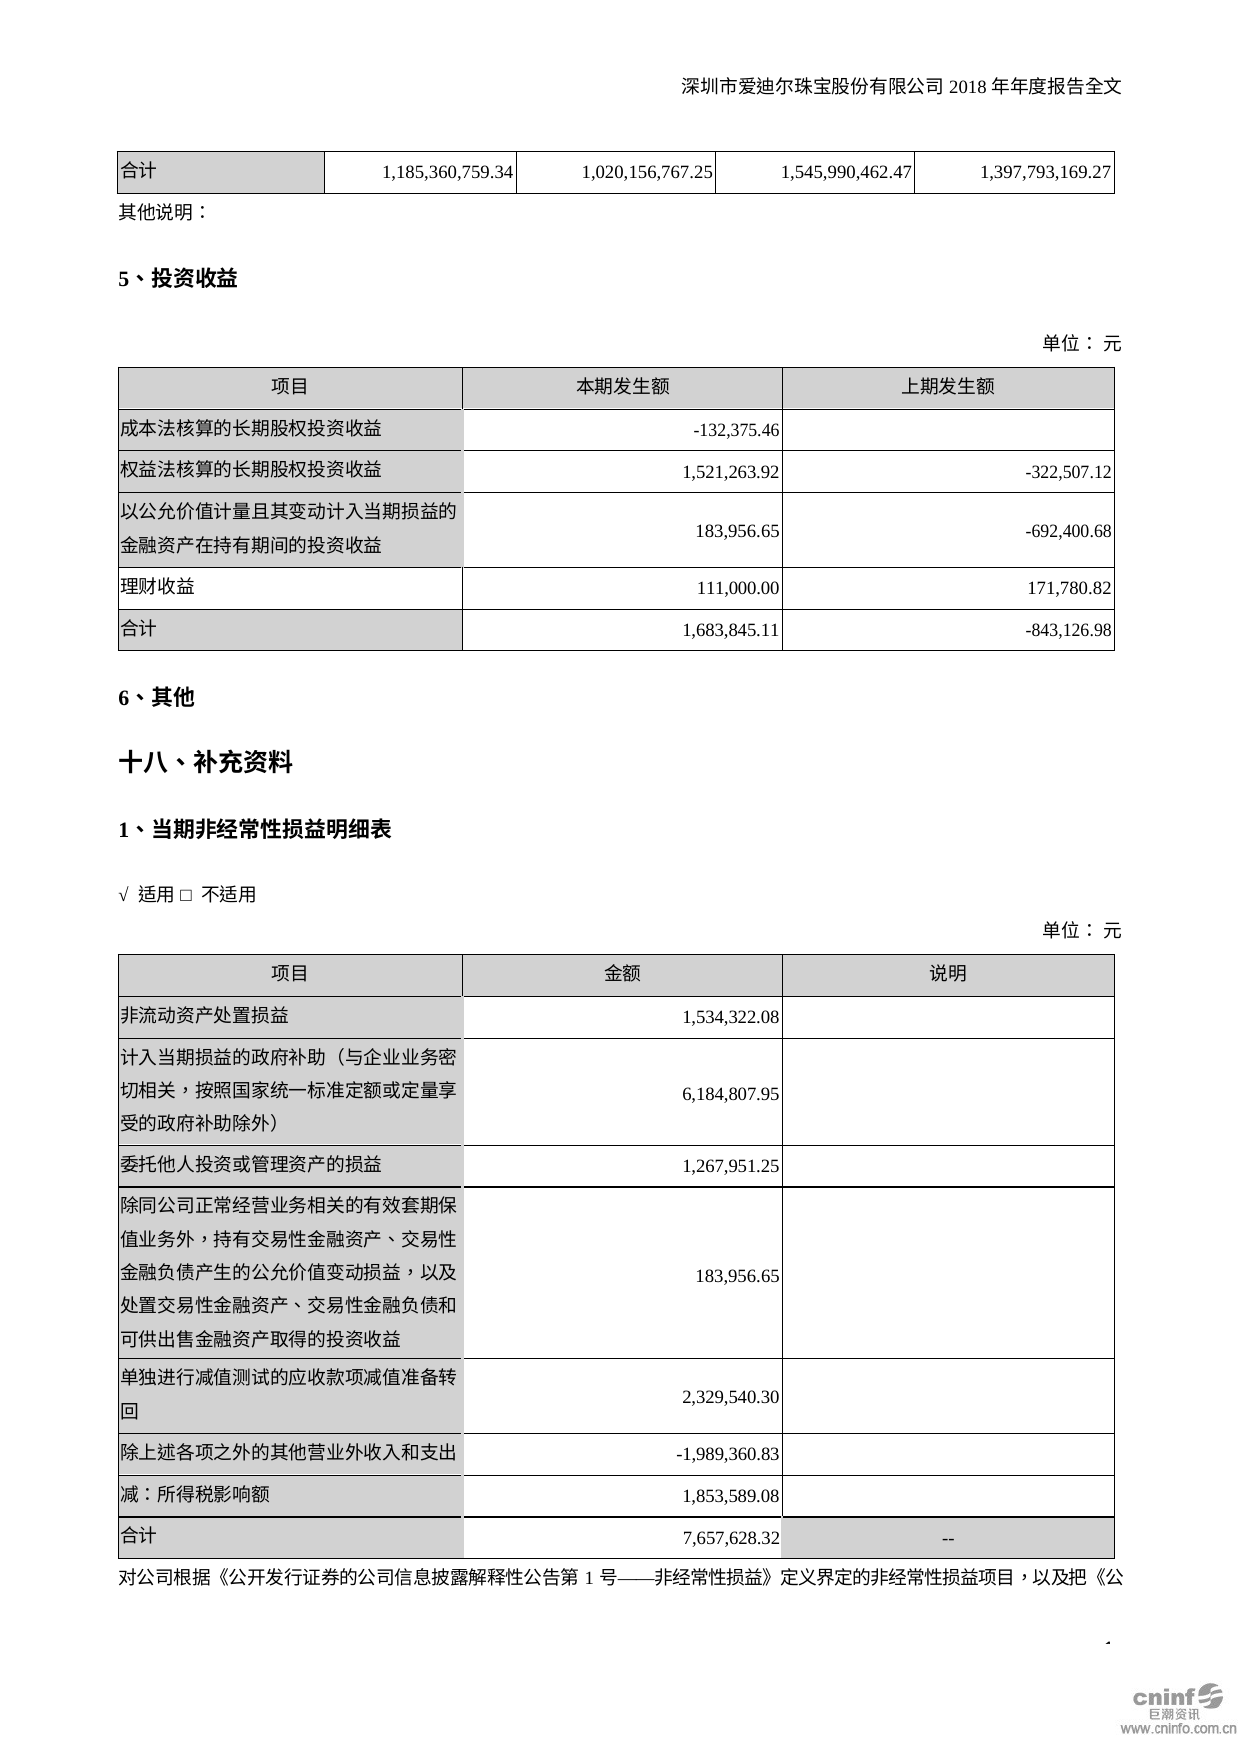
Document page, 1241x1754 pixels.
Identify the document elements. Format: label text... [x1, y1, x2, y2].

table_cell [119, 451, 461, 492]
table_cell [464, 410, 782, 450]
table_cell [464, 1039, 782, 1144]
text 其他说明： [118, 199, 1240, 224]
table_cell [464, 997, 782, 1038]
subtitle 6、其他 [118, 682, 1240, 712]
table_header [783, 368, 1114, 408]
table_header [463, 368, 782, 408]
subtitle 十八、补充资料 [118, 744, 1240, 779]
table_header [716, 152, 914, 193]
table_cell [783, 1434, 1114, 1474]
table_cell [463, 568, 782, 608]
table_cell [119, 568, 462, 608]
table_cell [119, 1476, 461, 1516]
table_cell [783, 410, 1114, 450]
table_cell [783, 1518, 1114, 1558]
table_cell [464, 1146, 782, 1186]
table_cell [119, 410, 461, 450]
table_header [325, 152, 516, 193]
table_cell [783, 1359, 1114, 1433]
picture [1115, 1680, 1240, 1737]
text 对公司根据《公开发行证券的公司信息披露解释性公告第 1 号——非经常性损益》定义界定的非经常性损益项目，以及把《公 [118, 1565, 1240, 1590]
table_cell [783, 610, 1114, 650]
text 单位： 元 [102, 330, 1122, 355]
subtitle 1、当期非经常性损益明细表 [118, 814, 1240, 843]
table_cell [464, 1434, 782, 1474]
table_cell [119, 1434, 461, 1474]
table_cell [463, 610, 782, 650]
text 单位： 元 [102, 917, 1122, 943]
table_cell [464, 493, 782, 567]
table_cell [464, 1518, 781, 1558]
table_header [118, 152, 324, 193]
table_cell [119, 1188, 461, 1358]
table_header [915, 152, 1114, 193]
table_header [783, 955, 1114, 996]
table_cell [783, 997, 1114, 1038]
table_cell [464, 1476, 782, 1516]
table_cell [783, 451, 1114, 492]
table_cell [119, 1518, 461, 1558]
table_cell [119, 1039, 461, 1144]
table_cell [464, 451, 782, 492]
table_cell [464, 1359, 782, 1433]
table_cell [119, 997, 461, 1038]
subtitle 5、投资收益 [118, 262, 1240, 292]
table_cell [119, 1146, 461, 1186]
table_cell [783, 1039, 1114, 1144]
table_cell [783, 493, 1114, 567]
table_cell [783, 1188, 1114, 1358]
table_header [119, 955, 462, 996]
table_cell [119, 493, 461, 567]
text √ 适用 □ 不适用 [118, 881, 1240, 906]
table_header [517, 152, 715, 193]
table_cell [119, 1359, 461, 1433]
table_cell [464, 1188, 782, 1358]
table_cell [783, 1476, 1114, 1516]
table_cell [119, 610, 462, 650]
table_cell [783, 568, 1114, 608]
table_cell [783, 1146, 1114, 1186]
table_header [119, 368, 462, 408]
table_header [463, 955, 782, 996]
